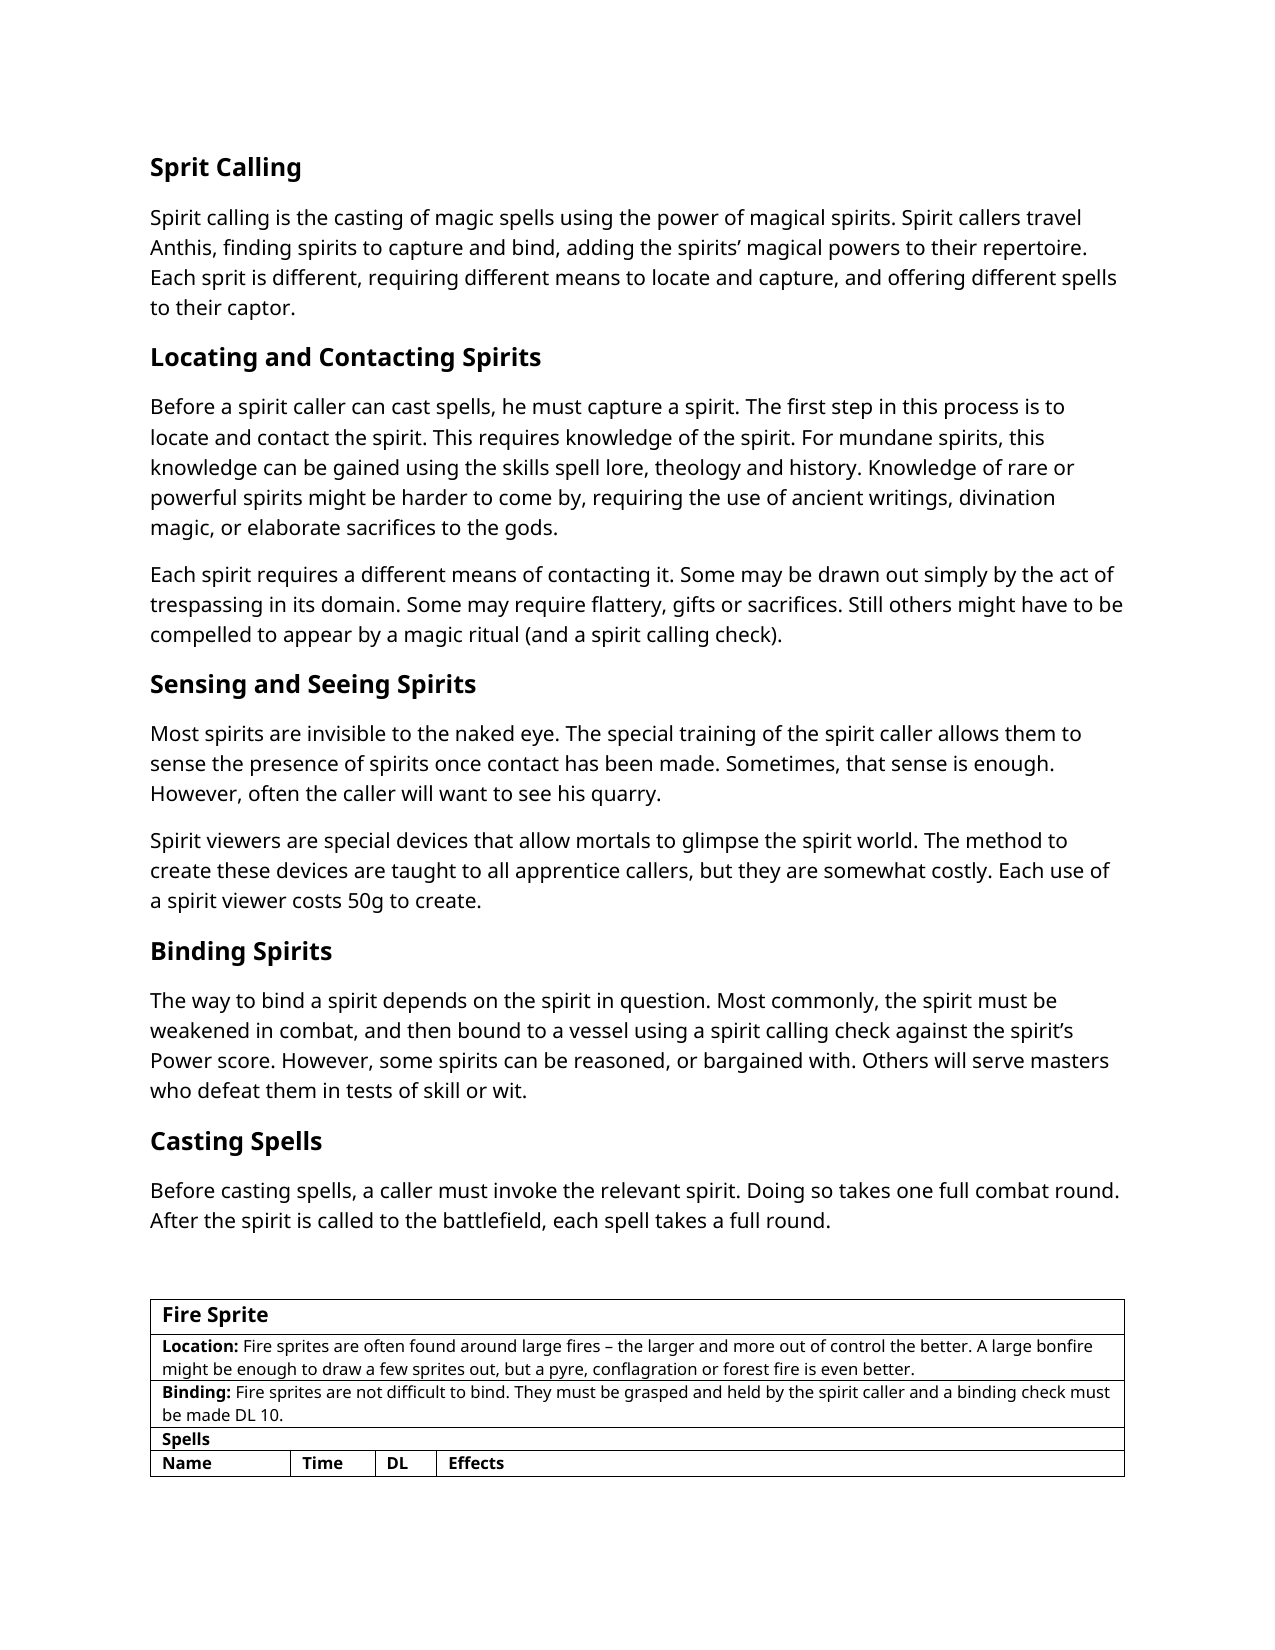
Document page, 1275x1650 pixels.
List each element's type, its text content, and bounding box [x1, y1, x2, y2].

text Binding Spirits [150, 933, 1125, 967]
text Each spirit requires a different means of contacting it. Some may be drawn out simply by the act of trespassing in its domain. Some may require flattery, gifts or sacrifices. Still others might have to be compelled to appear by a magic ritual (and a spirit calling check). [150, 560, 1125, 648]
text Most spirits are invisible to the naked eye. The special training of the spirit caller allows them to sense the presence of spirits once contact has been made. Sometimes, that sense is enough. However, often the caller will want to see his quarry. [150, 719, 1125, 808]
table_cell Time [291, 1451, 375, 1476]
table_header Fire Sprite [151, 1300, 1124, 1334]
table_cell Name [151, 1451, 290, 1476]
table_cell Effects [437, 1451, 1124, 1476]
text Casting Spells [150, 1123, 1125, 1157]
text Sprit Calling [150, 150, 1125, 184]
text Spirit viewers are special devices that allow mortals to glimpse the spirit world. The method to create these devices are taught to all apprentice callers, but they are somewhat costly. Each use of a spirit viewer costs 50g to create. [150, 826, 1125, 915]
text Before casting spells, a caller must invoke the relevant spirit. Doing so takes one full combat round. After the spirit is called to the battlefield, each spell takes a full round. [150, 1176, 1125, 1234]
text Sensing and Seeing Spirits [150, 667, 1125, 701]
table_cell Spells [151, 1428, 1124, 1450]
table_cell DL [376, 1451, 436, 1476]
text Before a spirit caller can cast spells, he must capture a spirit. The first step in this process is to locate and contact the spirit. This requires knowledge of the spirit. For mundane spirits, this knowledge can be gained using the skills spell lore, theology and history. Knowledge of rare or powerful spirits might be harder to come by, requiring the use of ancient writings, divination magic, or elaborate sacrifices to the gods. [150, 392, 1125, 541]
text Spirit calling is the casting of magic spells using the power of magical spirits. Spirit callers travel Anthis, finding spirits to capture and bind, adding the spirits’ magical powers to their repertoire. Each sprit is different, requiring different means to locate and capture, and offering different spells to their captor. [150, 203, 1125, 321]
table_cell Binding: Fire sprites are not difficult to bind. They must be grasped and held by the spirit caller and a binding check must be made DL 10. [151, 1381, 1124, 1427]
table_cell Location: Fire sprites are often found around large fires – the larger and more out of control the better. A large bonfire might be enough to draw a few sprites out, but a pyre, conflagration or forest fire is even better. [151, 1335, 1124, 1380]
text The way to bind a spirit depends on the spirit in question. Most commonly, the spirit must be weakened in combat, and then bound to a vessel using a spirit calling check against the spirit’s Power score. However, some spirits can be reasoned, or bargained with. Others will serve masters who defeat them in tests of skill or wit. [150, 986, 1125, 1105]
text Locating and Contacting Spirits [150, 340, 1125, 374]
